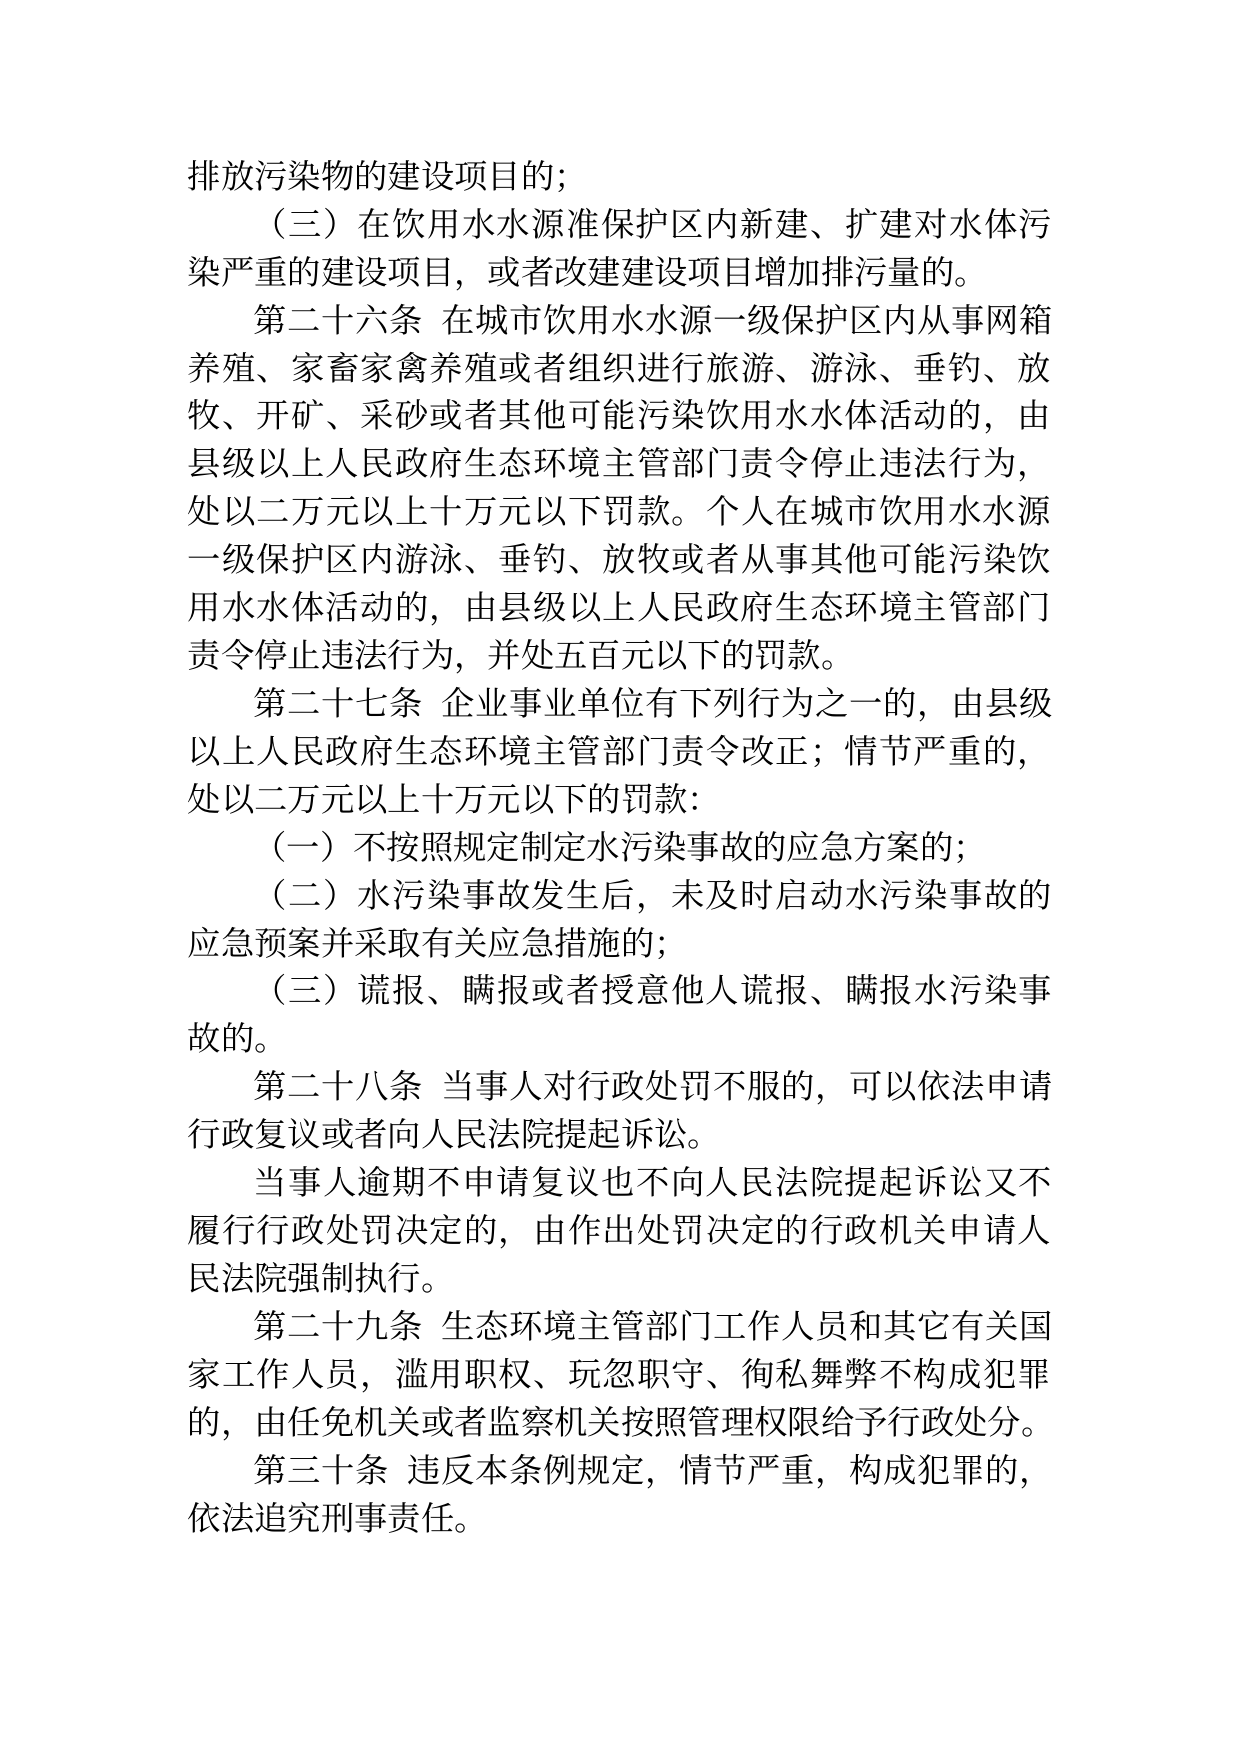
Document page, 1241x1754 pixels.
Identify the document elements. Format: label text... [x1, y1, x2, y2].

text 当事人逾期不申请复议也不向人民法院提起诉讼又不履行行政处罚决定的，由作出处罚决定的行政机关申请人民法院强制执行。 [187, 1156, 1053, 1300]
text 第二十八条 当事人对行政处罚不服的，可以依法申请行政复议或者向人民法院提起诉讼。 [187, 1060, 1053, 1156]
text 第二十七条 企业事业单位有下列行为之一的，由县级以上人民政府生态环境主管部门责令改正；情节严重的，处以二万元以上十万元以下的罚款： [187, 677, 1053, 821]
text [187, 150, 1053, 198]
text 第二十六条 在城市饮用水水源一级保护区内从事网箱养殖、家畜家禽养殖或者组织进行旅游、游泳、垂钓、放牧、开矿、采砂或者其他可能污染饮用水水体活动的，由县级以上人民政府生态环境主管部门责令停止违法行为，处以二万元以上十万元以下罚款。个人在城市饮用水水源一级保护区内游泳、垂钓、放牧或者从事其他可能污染饮用水水体活动的，由县级以上人民政府生态环境主管部门责令停止违法行为，并处五百元以下的罚款。 [187, 294, 1053, 677]
text （三）在饮用水水源准保护区内新建、扩建对水体污染严重的建设项目，或者改建建设项目增加排污量的。 [187, 198, 1053, 294]
text 第二十九条 生态环境主管部门工作人员和其它有关国家工作人员，滥用职权、玩忽职守、徇私舞弊不构成犯罪的，由任免机关或者监察机关按照管理权限给予行政处分。 [187, 1300, 1053, 1444]
text 第三十条 违反本条例规定，情节严重，构成犯罪的，依法追究刑事责任。 [187, 1444, 1053, 1539]
text （三）谎报、瞒报或者授意他人谎报、瞒报水污染事故的。 [187, 964, 1053, 1060]
text （二）水污染事故发生后，未及时启动水污染事故的应急预案并采取有关应急措施的； [187, 869, 1053, 964]
text （一）不按照规定制定水污染事故的应急方案的； [187, 821, 1053, 869]
